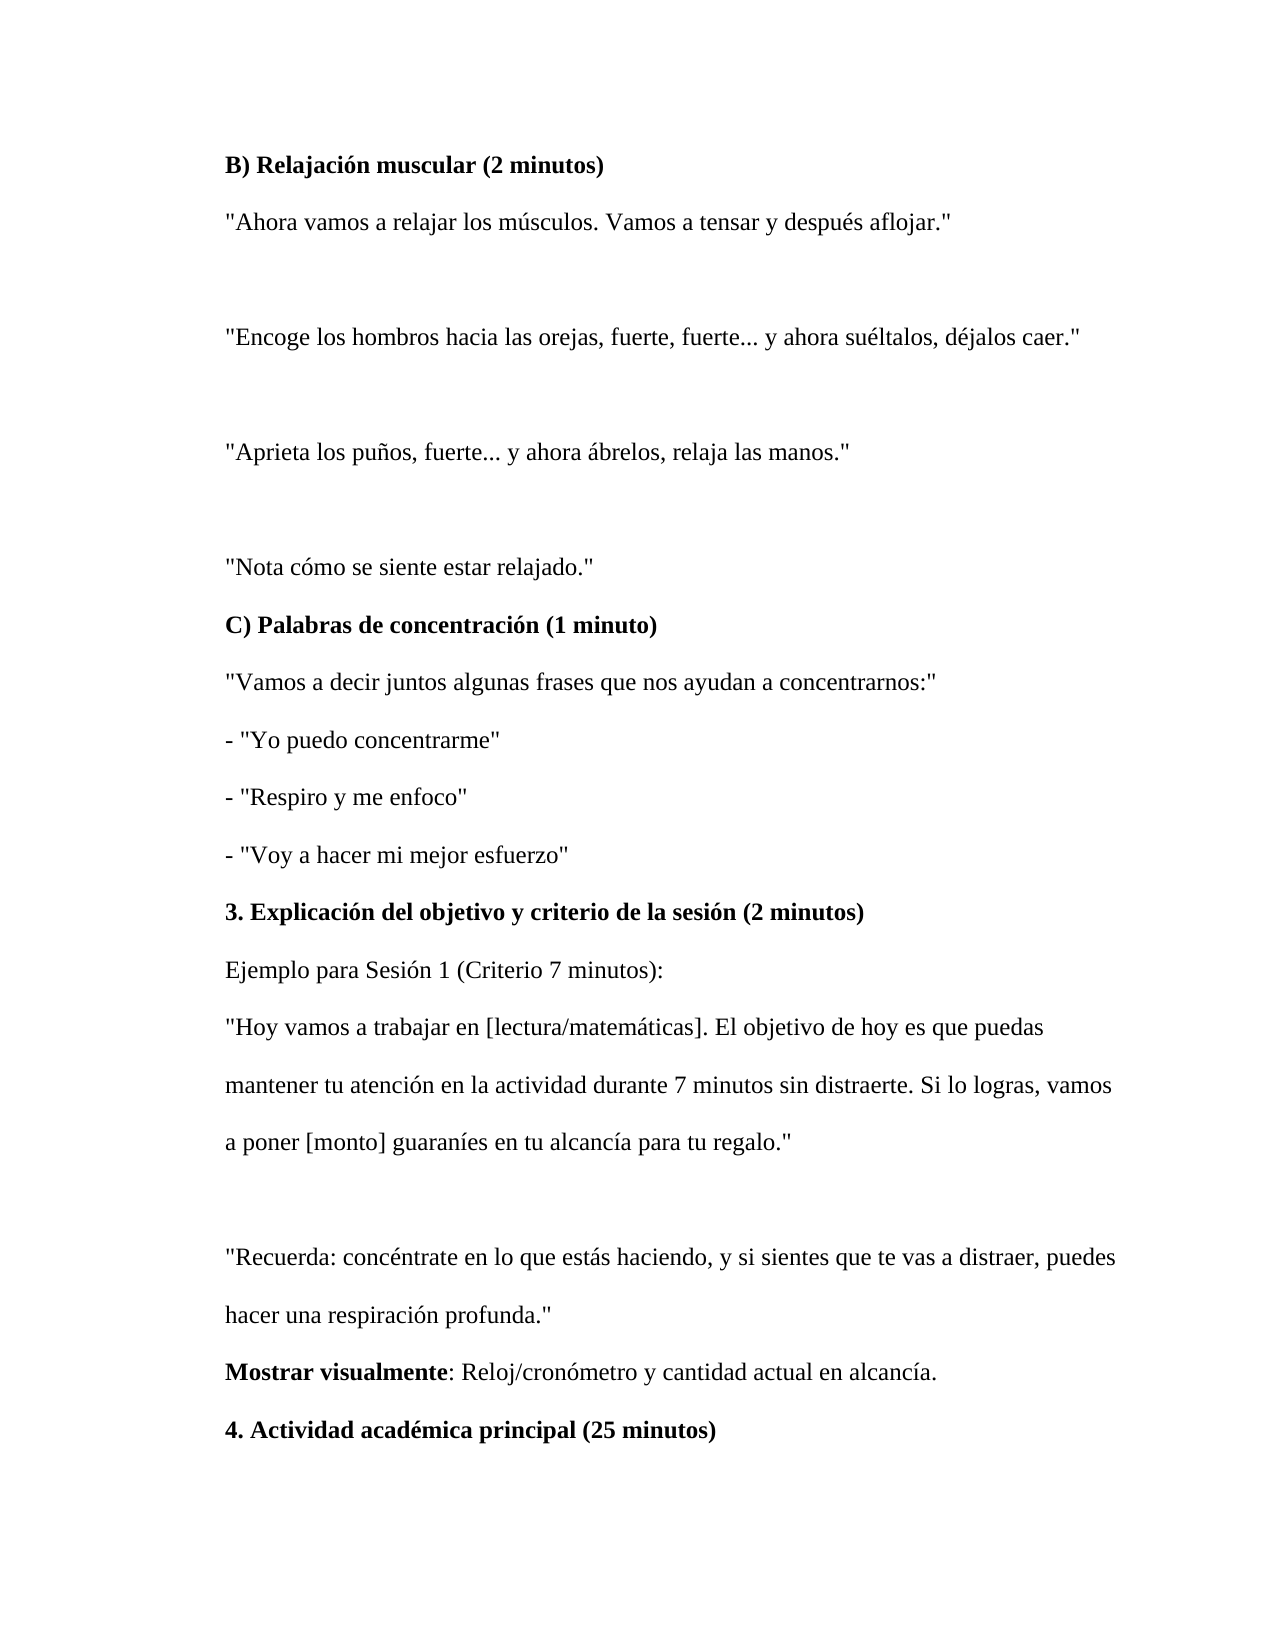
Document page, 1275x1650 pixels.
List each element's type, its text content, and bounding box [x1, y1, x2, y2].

text "Hoy vamos a trabajar en [lectura/matemáticas]. El objetivo de hoy es que puedas mantener tu atención en la actividad durante 7 minutos sin distraerte. Si lo logras, vamos a poner [monto] guaraníes en tu alcancía para tu regalo." [225, 1012, 1125, 1156]
text "Aprieta los puños, fuerte... y ahora ábrelos, relaja las manos." [225, 437, 1125, 466]
text 3. Explicación del objetivo y criterio de la sesión (2 minutos) [150, 897, 1125, 926]
text - "Respiro y me enfoco" [225, 782, 1125, 811]
text "Nota cómo se siente estar relajado." [225, 552, 1125, 581]
text B) Relajación muscular (2 minutos) [150, 150, 1125, 179]
text Mostrar visualmente: Reloj/cronómetro y cantidad actual en alcancía. [150, 1357, 1125, 1386]
text "Vamos a decir juntos algunas frases que nos ayudan a concentrarnos:" [225, 667, 1125, 696]
text "Encoge los hombros hacia las orejas, fuerte, fuerte... y ahora suéltalos, déjalos caer." [225, 322, 1125, 351]
text Ejemplo para Sesión 1 (Criterio 7 minutos): [150, 955, 1125, 984]
text "Recuerda: concéntrate en lo que estás haciendo, y si sientes que te vas a distraer, puedes hacer una respiración profunda." [225, 1242, 1125, 1329]
text - "Yo puedo concentrarme" [225, 725, 1125, 754]
text C) Palabras de concentración (1 minuto) [150, 610, 1125, 639]
text "Ahora vamos a relajar los músculos. Vamos a tensar y después aflojar." [225, 207, 1125, 236]
text 4. Actividad académica principal (25 minutos) [150, 1415, 1125, 1444]
text - "Voy a hacer mi mejor esfuerzo" [225, 840, 1125, 869]
